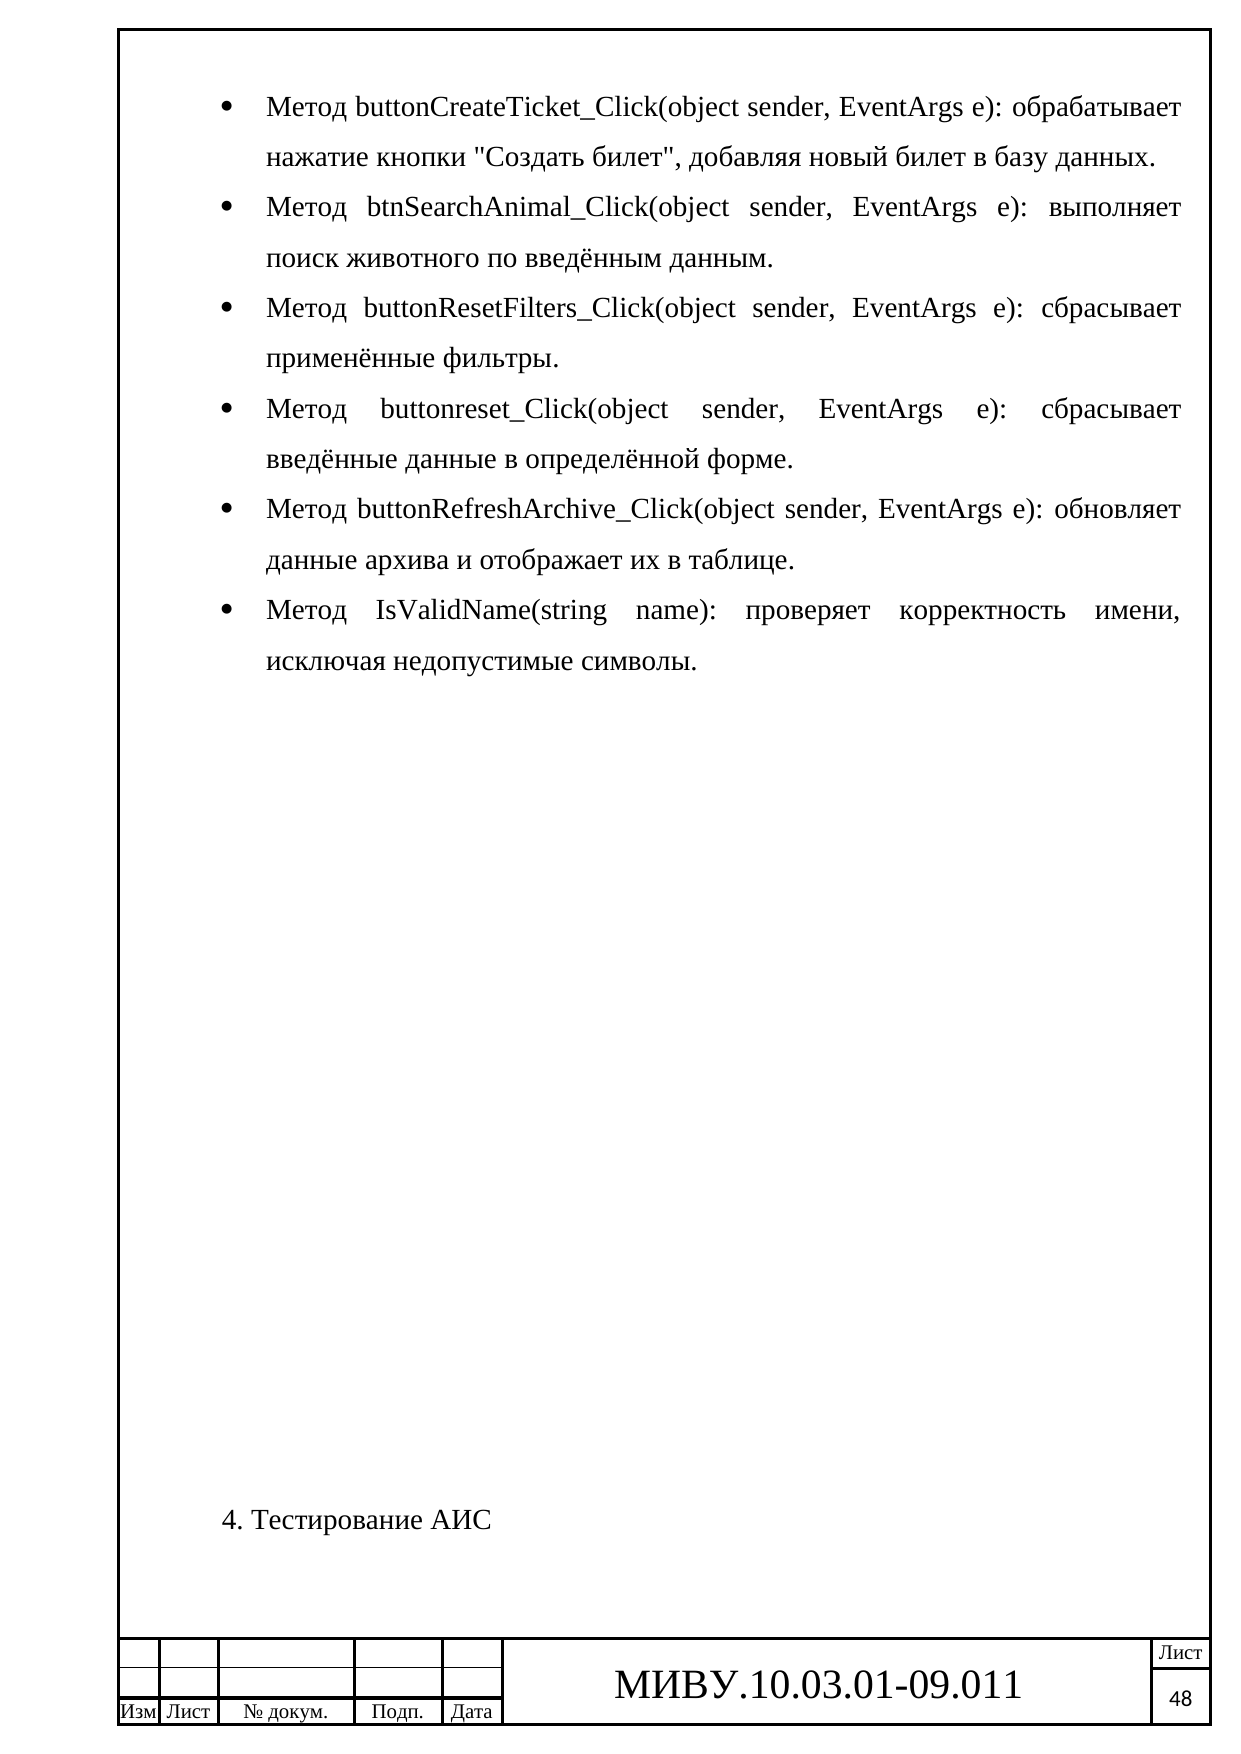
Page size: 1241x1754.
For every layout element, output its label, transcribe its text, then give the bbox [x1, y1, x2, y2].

list Метод btnSearchAnimal_Click(object sender, EventArgs e): выполняет поиск животного по введённым данным. [222, 189, 1181, 273]
subtitle 4. Тестирование АИС [148, 1502, 1181, 1536]
list Метод buttonRefreshArchive_Click(object sender, EventArgs e): обновляет данные архива и отображает их в таблице. [222, 492, 1181, 576]
list Метод buttonResetFilters_Click(object sender, EventArgs e): сбрасывает применённые фильтры. [222, 290, 1181, 374]
list Метод buttonCreateTicket_Click(object sender, EventArgs e): обрабатывает нажатие кнопки "Создать билет", добавляя новый билет в базу данных. [222, 89, 1181, 173]
list Метод buttonreset_Click(object sender, EventArgs e): сбрасывает введённые данные в определённой форме. [222, 391, 1181, 475]
list Метод IsValidName(string name): проверяет корректность имени, исключая недопустимые символы. [222, 592, 1181, 676]
